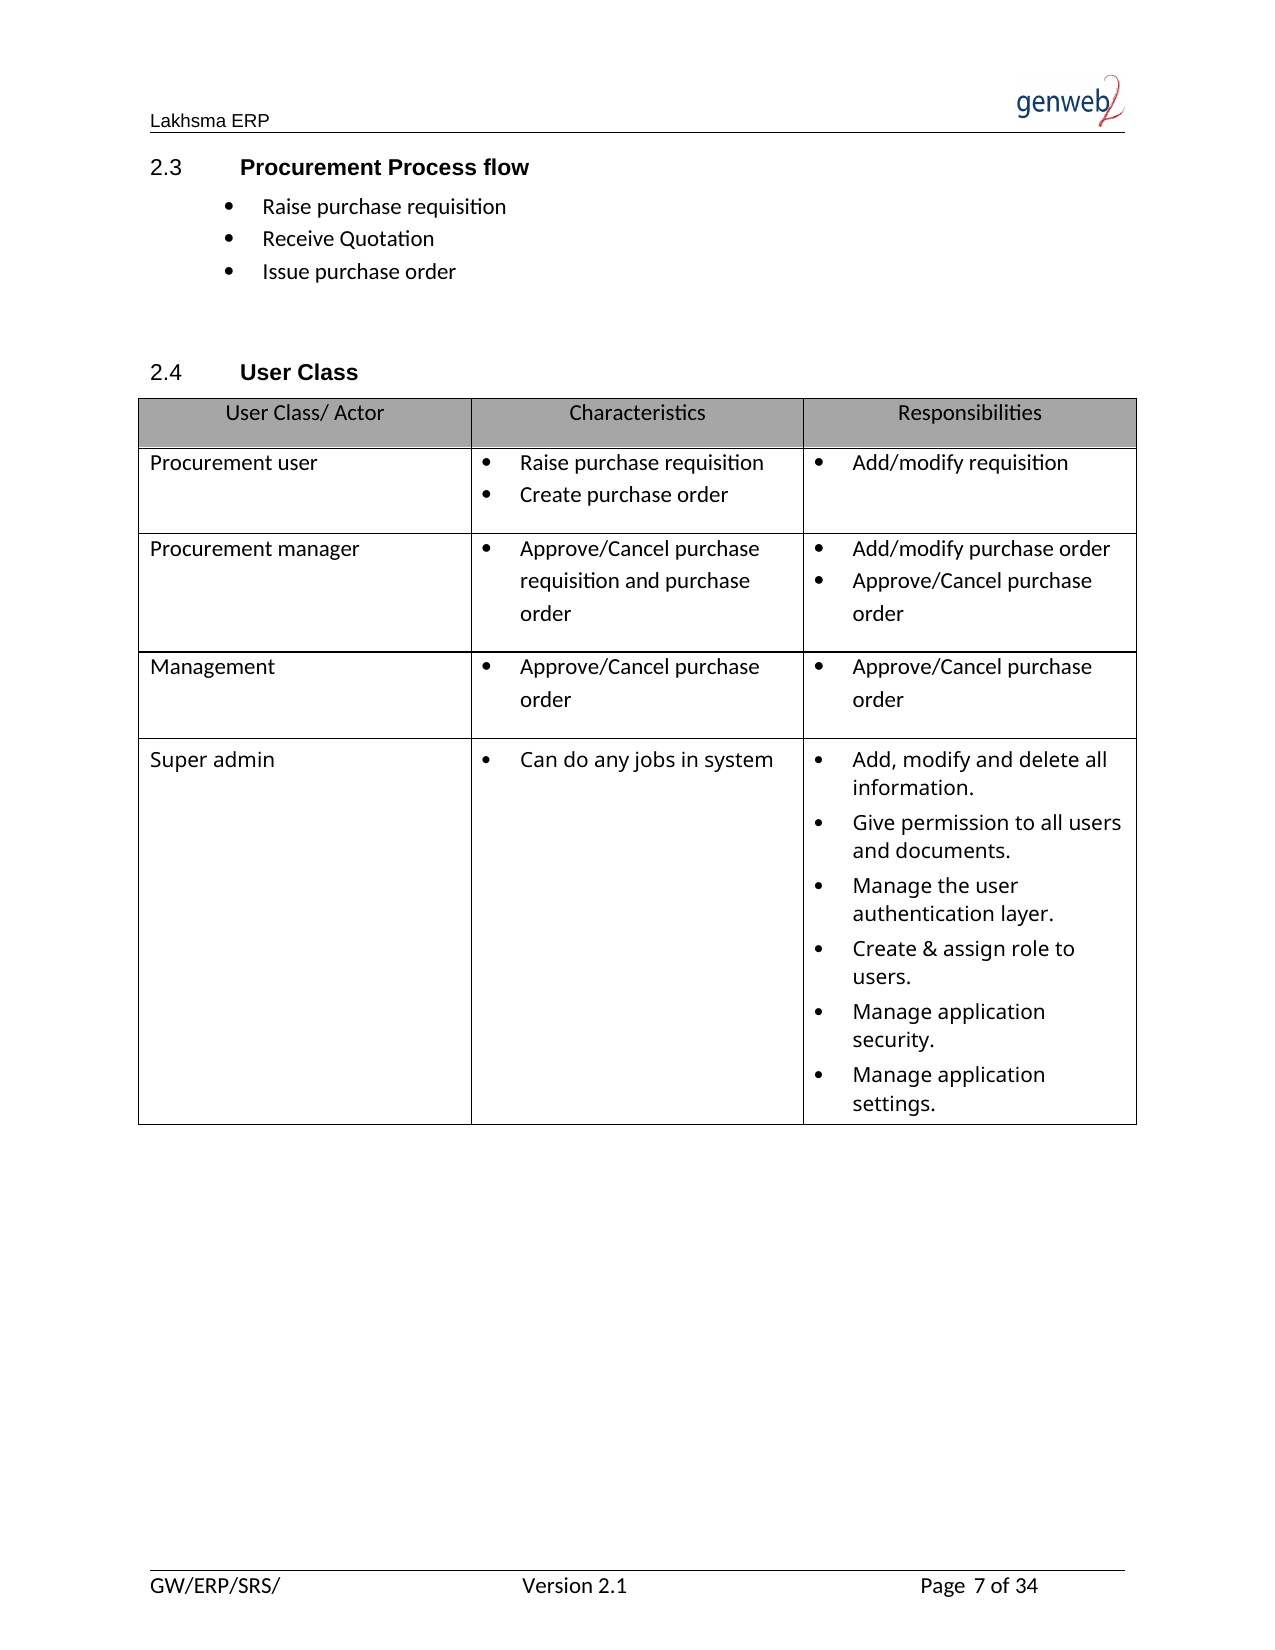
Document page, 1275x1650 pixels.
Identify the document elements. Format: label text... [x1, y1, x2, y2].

table_cell Management [139, 653, 471, 737]
table_header User Class/ Actor [139, 399, 471, 447]
subtitle User Class [150, 359, 1125, 385]
picture [1017, 75, 1125, 128]
table_cell Approve/Cancel purchase order [472, 653, 803, 737]
table_header Characteristics [472, 399, 803, 447]
table_cell Approve/Cancel purchase order [804, 653, 1136, 737]
table_cell Add, modify and delete all information. Give permission to all users and documents. Manage the user authentication layer. Create & assign role to users. Manage application security. Manage application settings. [804, 739, 1136, 1123]
table_cell Raise purchase requisition Create purchase order [472, 449, 803, 533]
table_cell Procurement manager [139, 534, 471, 651]
table_cell Add/modify purchase order Approve/Cancel purchase order [804, 534, 1136, 651]
table_header Responsibilities [804, 399, 1136, 447]
subtitle Procurement Process flow [150, 153, 1125, 180]
list Issue purchase order [225, 257, 1125, 285]
list Raise purchase requisition [225, 192, 1125, 220]
table_cell Add/modify requisition [804, 449, 1136, 533]
table_cell Procurement user [139, 449, 471, 533]
list Receive Quotation [225, 224, 1125, 253]
table_cell Can do any jobs in system [472, 739, 803, 1123]
table_cell Approve/Cancel purchase requisition and purchase order [472, 534, 803, 651]
table_cell Super admin [139, 739, 471, 1123]
